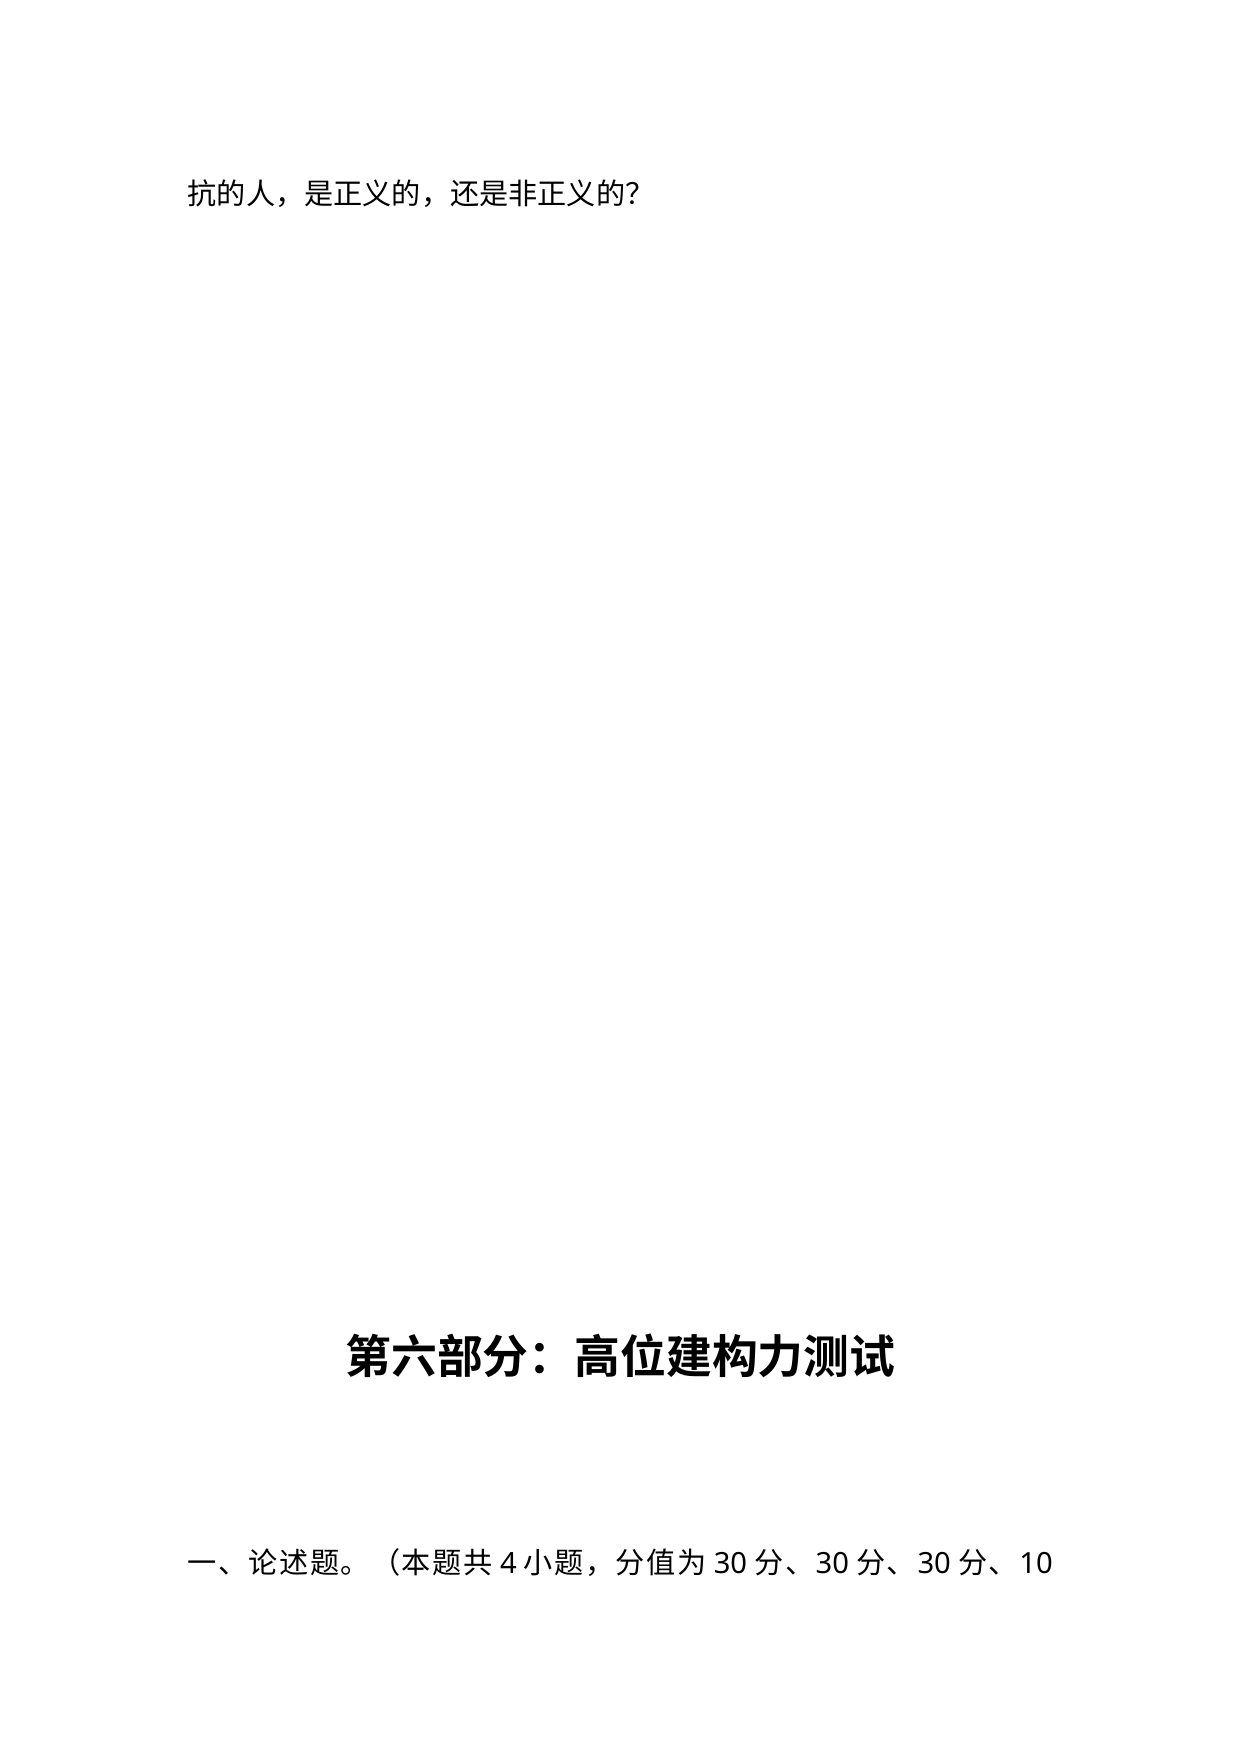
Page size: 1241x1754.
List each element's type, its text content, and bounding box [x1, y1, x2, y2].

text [187, 1521, 1053, 1602]
text 第六部分：高位建构力测试 [187, 1313, 1053, 1394]
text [187, 151, 1053, 232]
